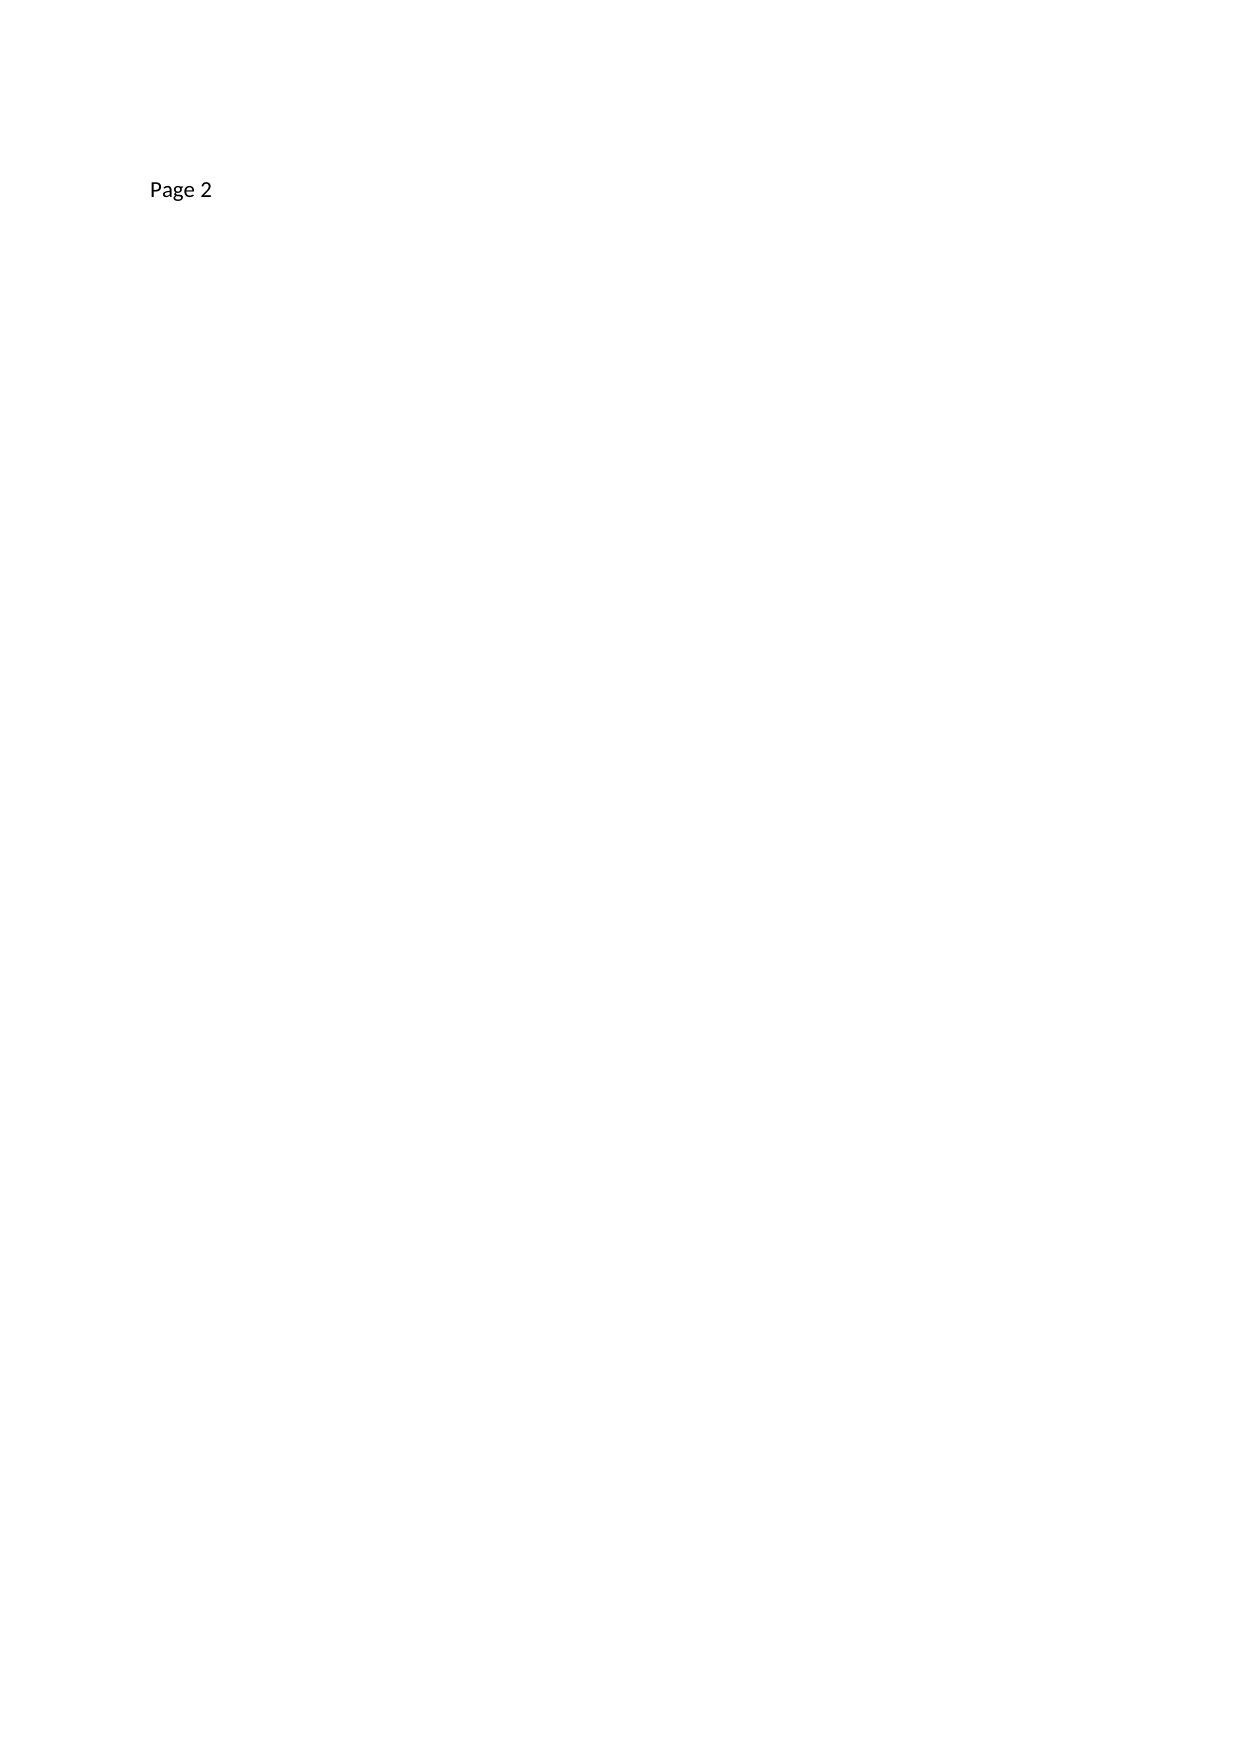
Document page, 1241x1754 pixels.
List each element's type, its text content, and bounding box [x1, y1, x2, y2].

text Page 2 [150, 175, 1090, 203]
